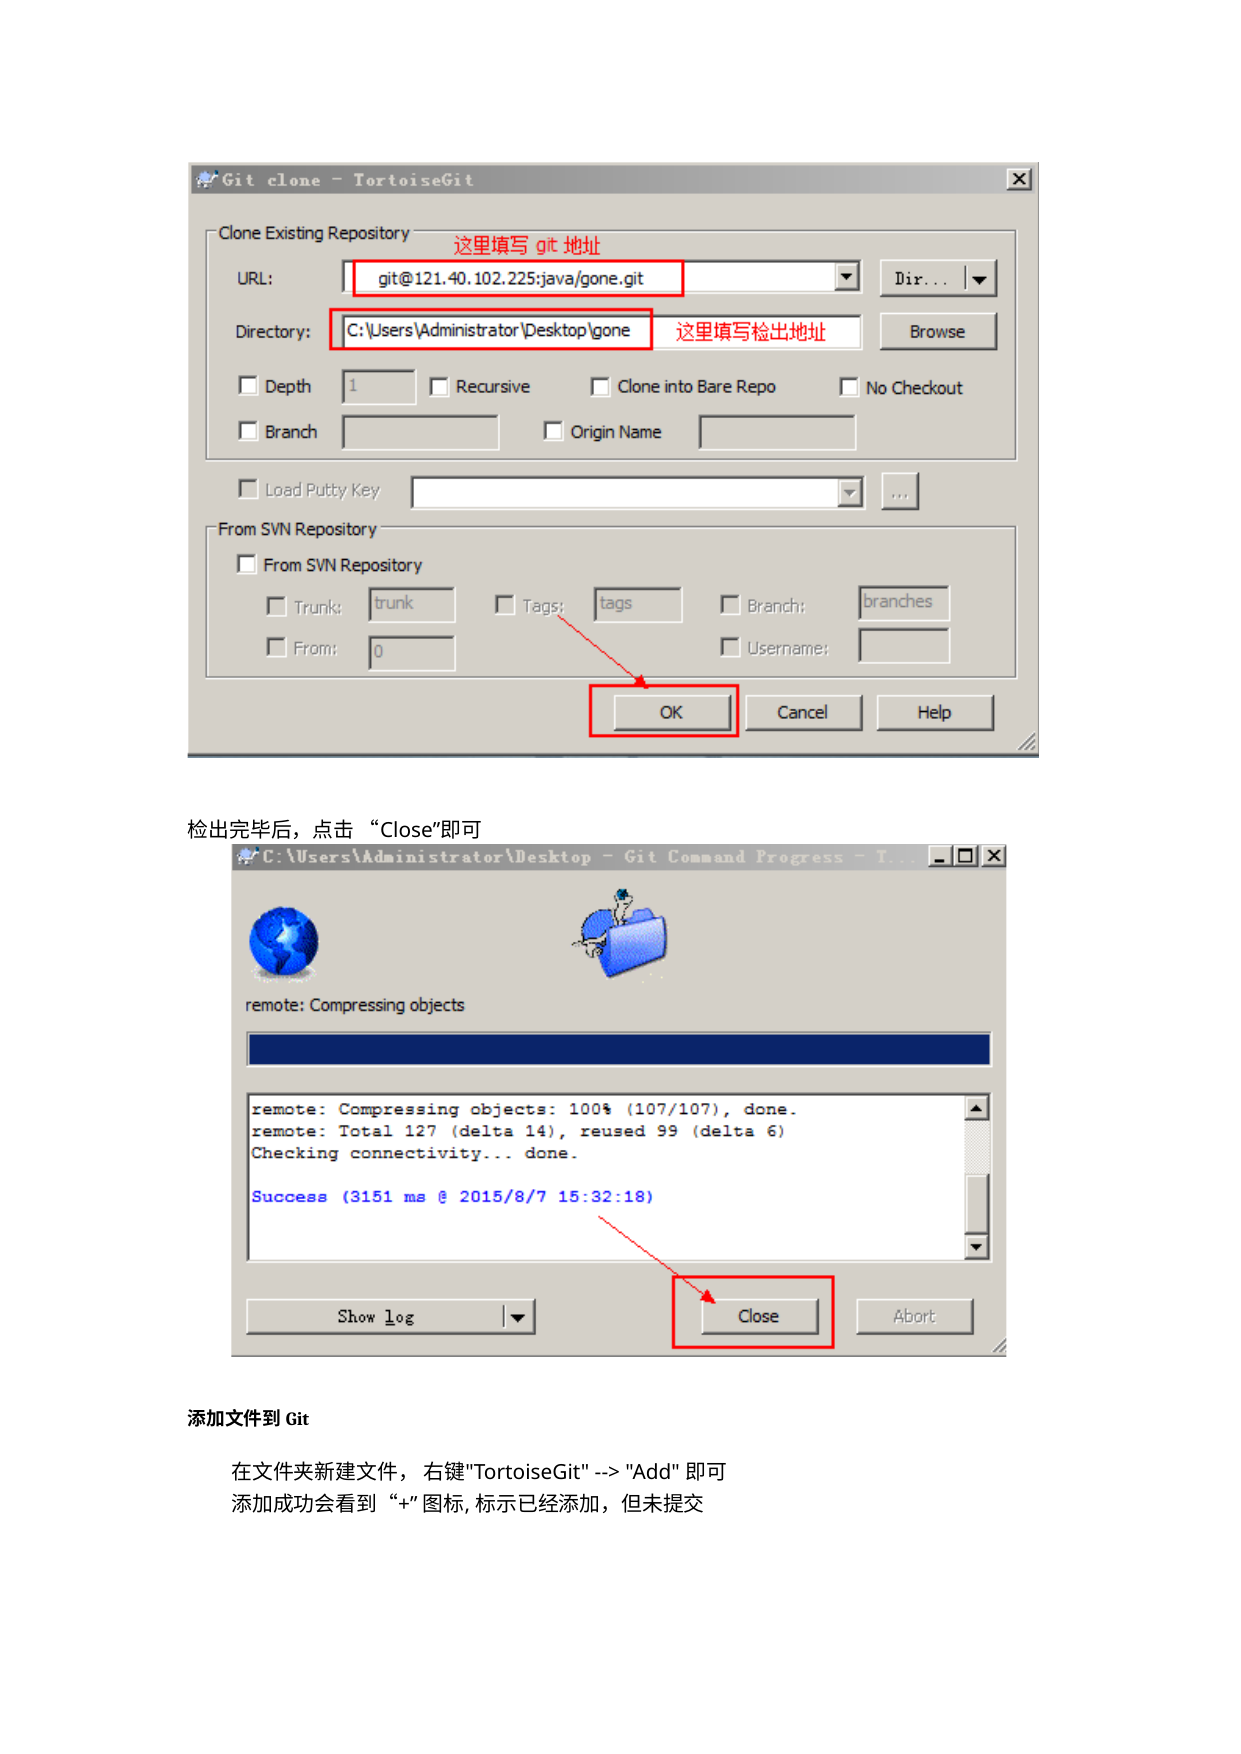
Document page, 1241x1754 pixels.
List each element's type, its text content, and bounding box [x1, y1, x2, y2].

text 检出完毕后，点击 “Close”即可 [187, 812, 1053, 844]
text 在文件夹新建文件， 右键"TortoiseGit" --> "Add" 即可 [187, 1454, 1053, 1487]
subtitle 添加文件到 Git [187, 1401, 1053, 1434]
picture [187, 162, 1039, 758]
picture [231, 844, 1007, 1357]
text 添加成功会看到“+” 图标, 标示已经添加，但未提交 [187, 1487, 1053, 1519]
